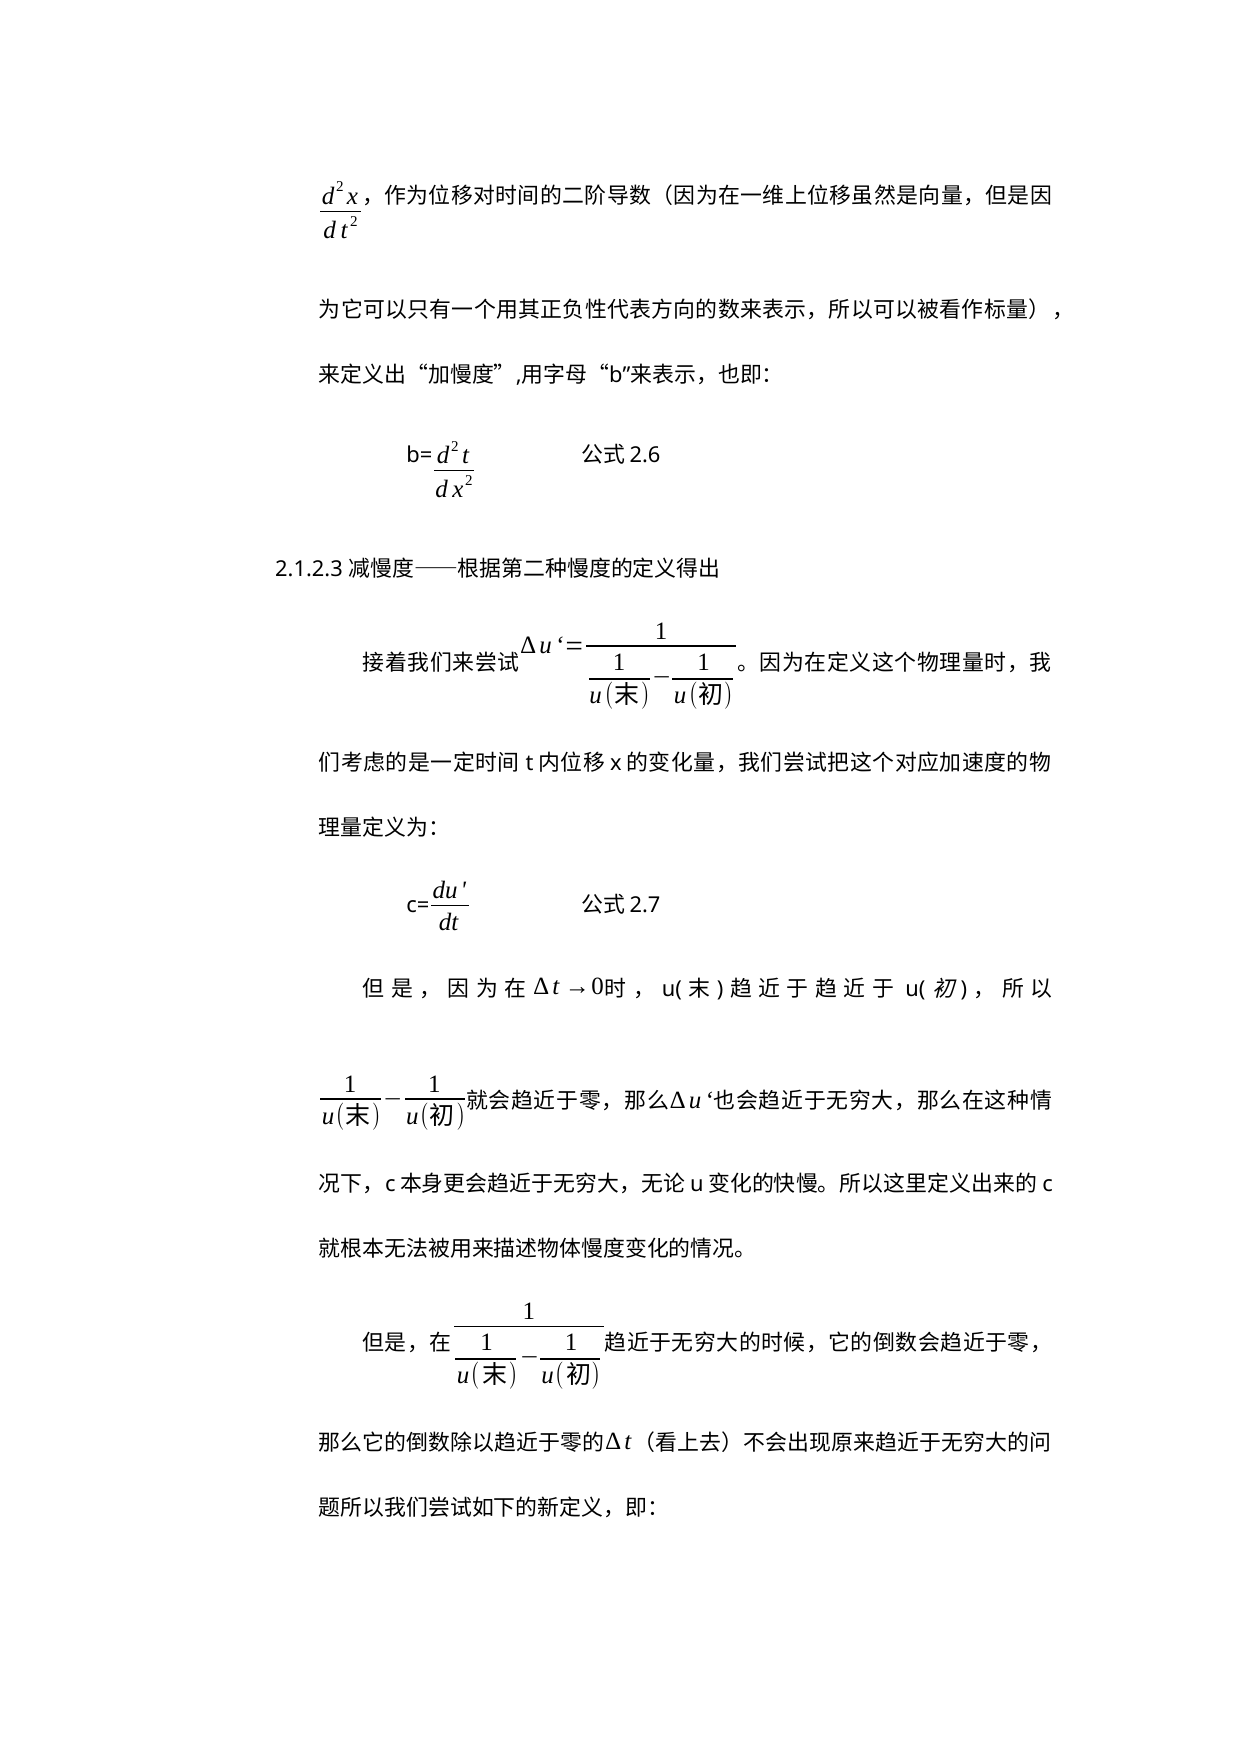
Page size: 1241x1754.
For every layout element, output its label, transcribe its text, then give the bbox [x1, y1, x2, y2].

text 但是，因为在时，u(末)趋近于趋近于u(初)，所以就会趋近于零，那么也会趋近于无穷大，那么在这种情况下，c本身更会趋近于无穷大，无论u变化的快慢。所以这里定义出来的c就根本无法被用来描述物体慢度变化的情况。 [319, 971, 1053, 1263]
text 2.1.2.3 减慢度——根据第二种慢度的定义得出 [187, 551, 1053, 583]
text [319, 162, 1053, 389]
text 接着我们来尝试。因为在定义这个物理量时，我们考虑的是一定时间t内位移x的变化量，我们尝试把这个对应加速度的物理量定义为： [319, 615, 1053, 842]
text 但是，在趋近于无穷大的时候，它的倒数会趋近于零，那么它的倒数除以趋近于零的（看上去）不会出现原来趋近于无穷大的问题所以我们尝试如下的新定义，即： [319, 1295, 1053, 1522]
text b= 公式2.6 [319, 421, 1053, 519]
text c= 公式2.7 [187, 874, 1053, 939]
